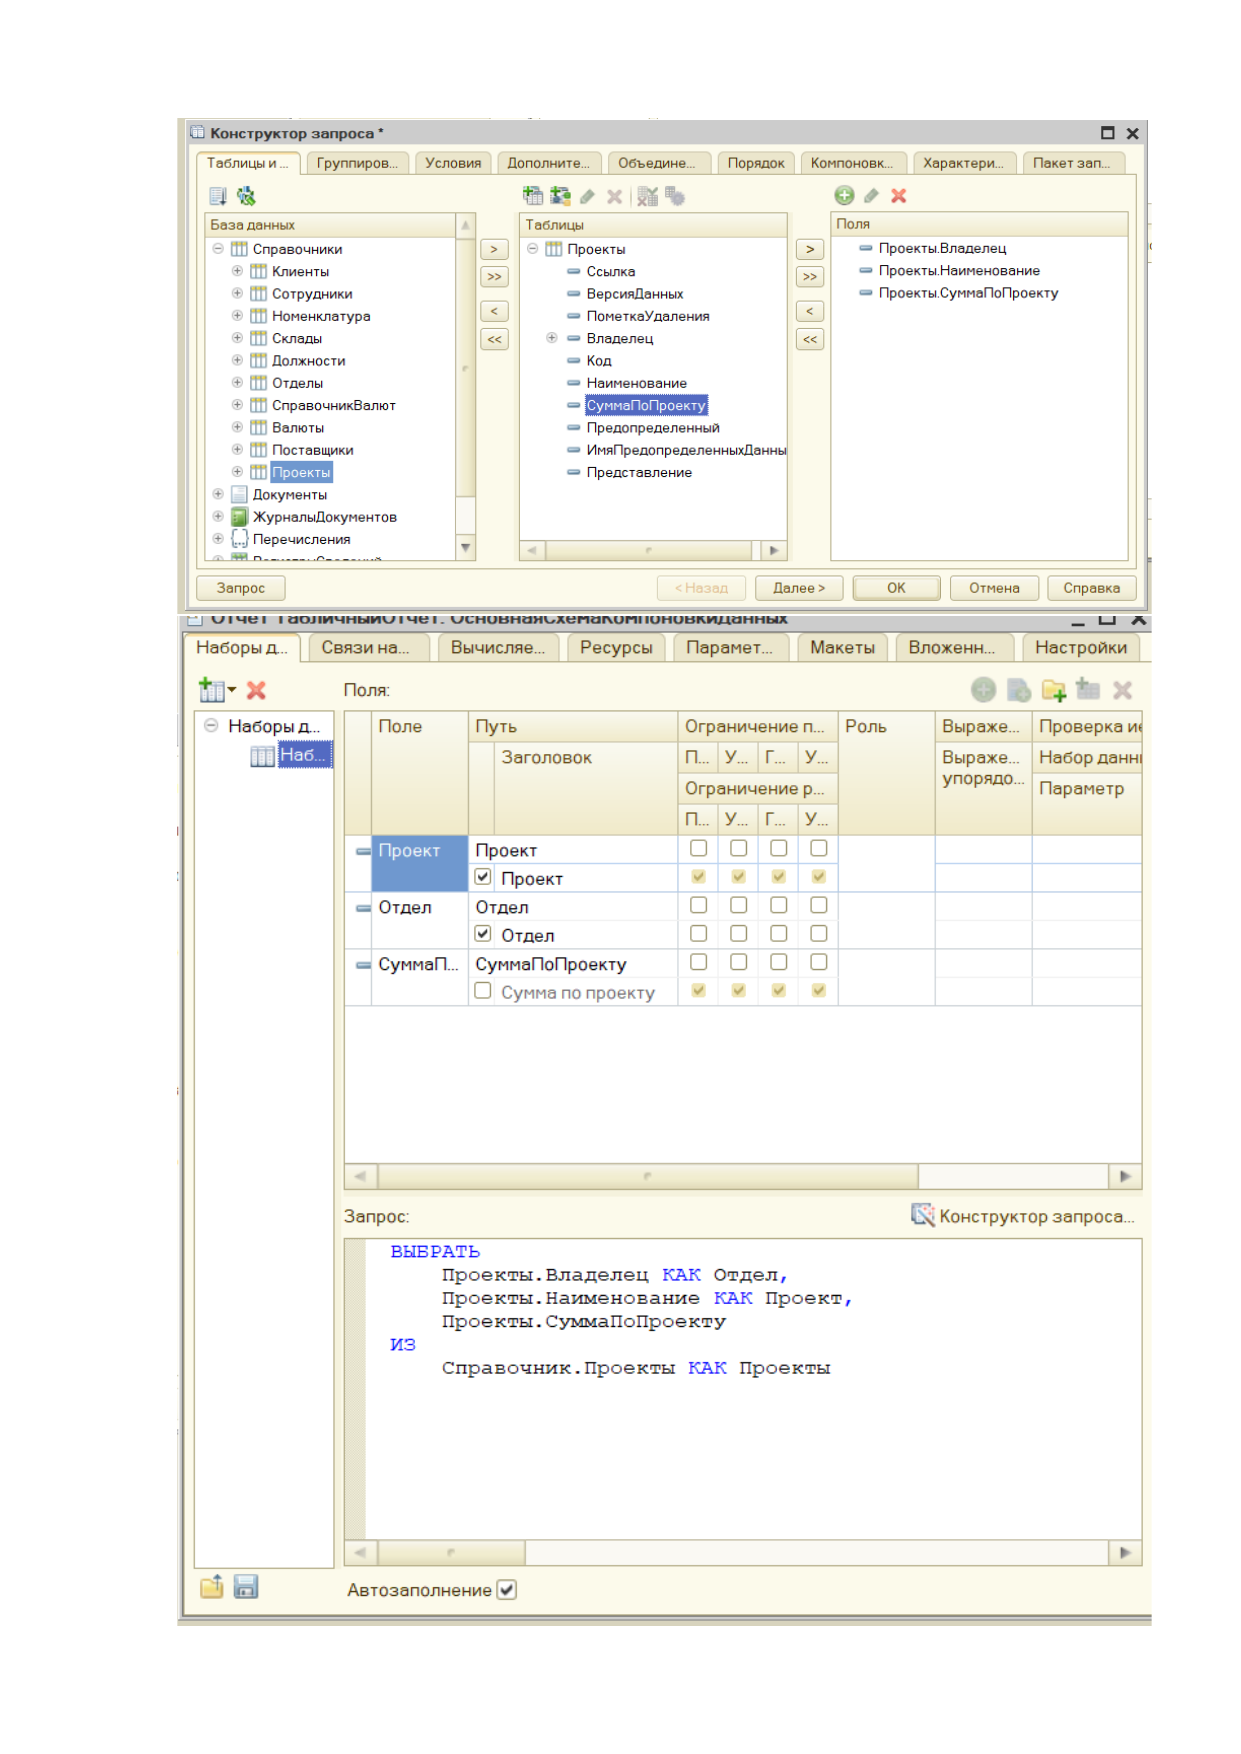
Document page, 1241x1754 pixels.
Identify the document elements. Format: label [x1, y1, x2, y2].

picture [177, 616, 1152, 1626]
picture [177, 118, 1152, 614]
